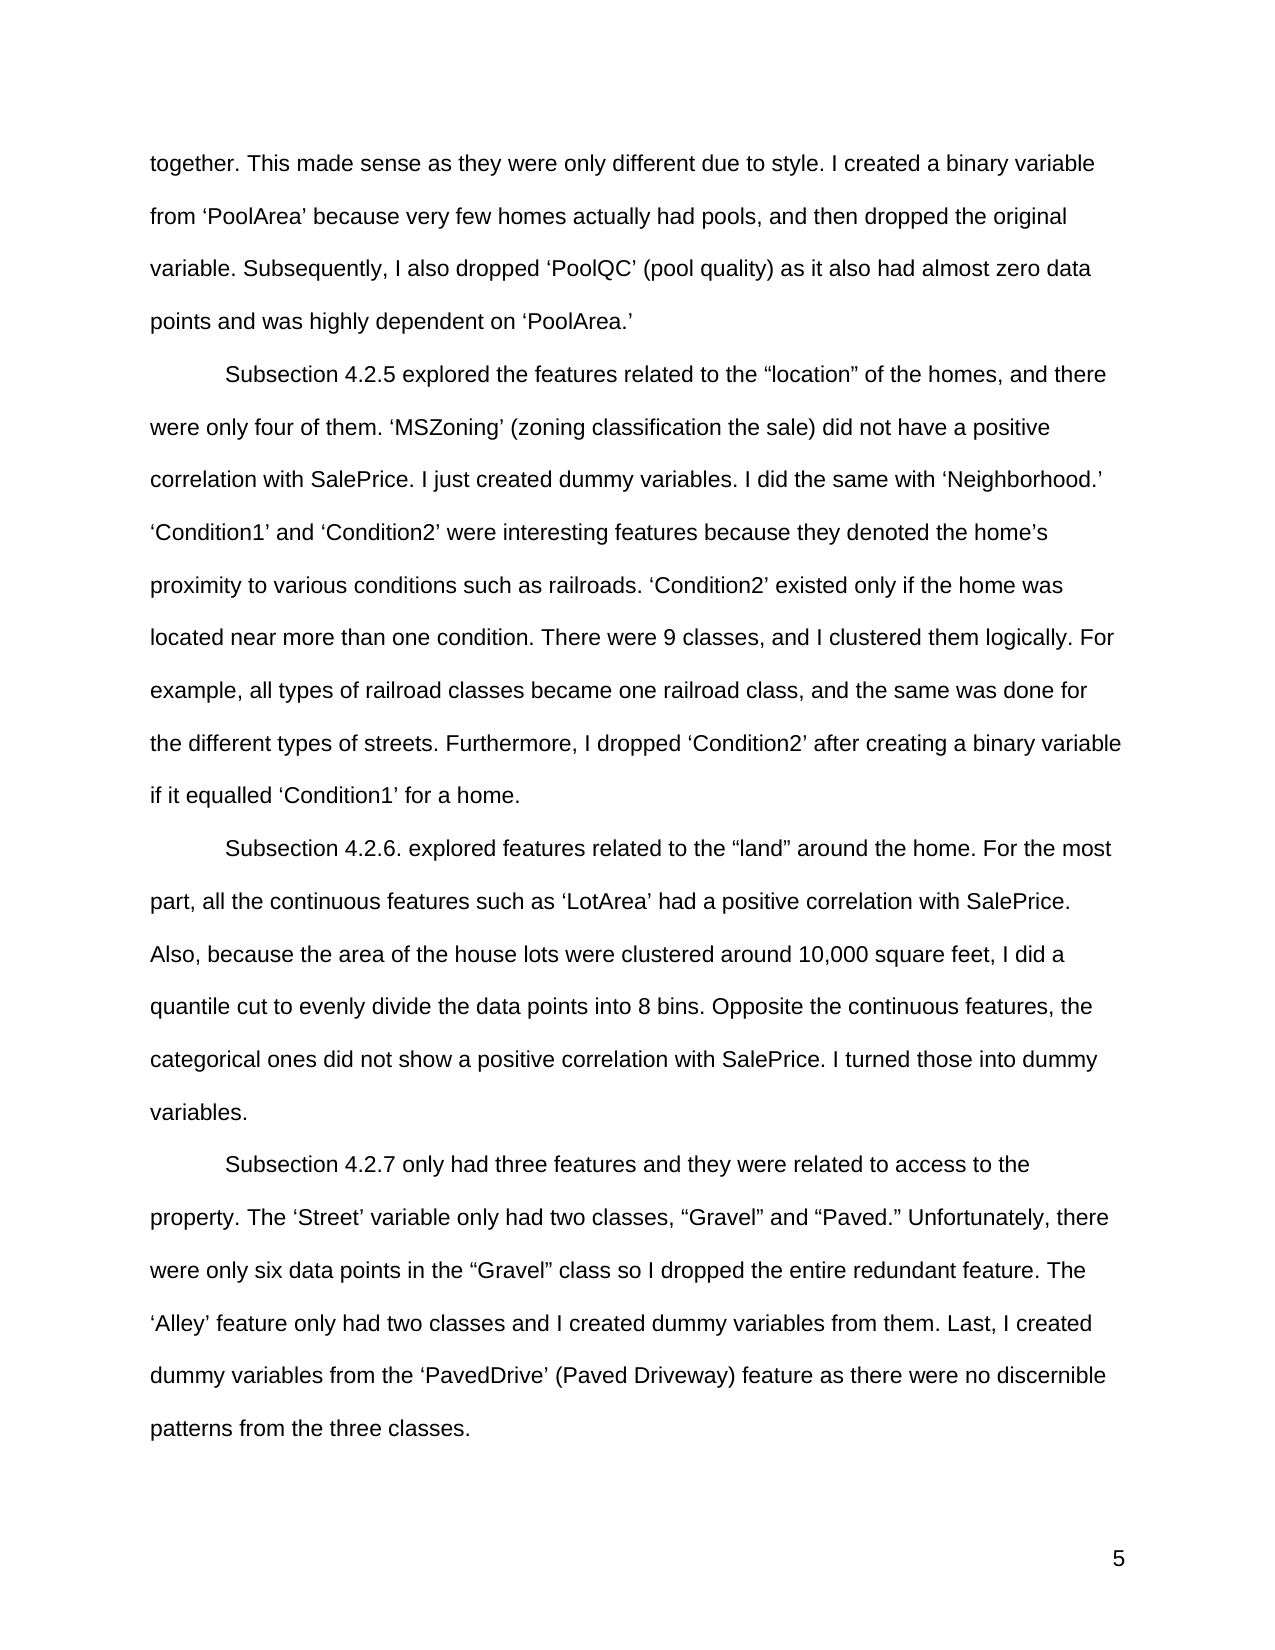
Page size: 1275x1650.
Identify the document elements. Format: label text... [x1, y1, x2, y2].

text Subsection 4.2.5 explored the features related to the “location” of the homes, and there were only four of them. ‘MSZoning’ (zoning classification the sale) did not have a positive correlation with SalePrice. I just created dummy variables. I did the same with ‘Neighborhood.’ ‘Condition1’ and ‘Condition2’ were interesting features because they denoted the home’s proximity to various conditions such as railroads. ‘Condition2’ existed only if the home was located near more than one condition. There were 9 classes, and I clustered them logically. For example, all types of railroad classes became one railroad class, and the same was done for the different types of streets. Furthermore, I dropped ‘Condition2’ after creating a binary variable if it equalled ‘Condition1’ for a home. [150, 361, 1125, 809]
text Subsection 4.2.6. explored features related to the “land” around the home. For the most part, all the continuous features such as ‘LotArea’ had a positive correlation with SalePrice. Also, because the area of the house lots were clustered around 10,000 square feet, I did a quantile cut to evenly divide the data points into 8 bins. Opposite the continuous features, the categorical ones did not show a positive correlation with SalePrice. I turned those into dummy variables. [150, 835, 1125, 1125]
